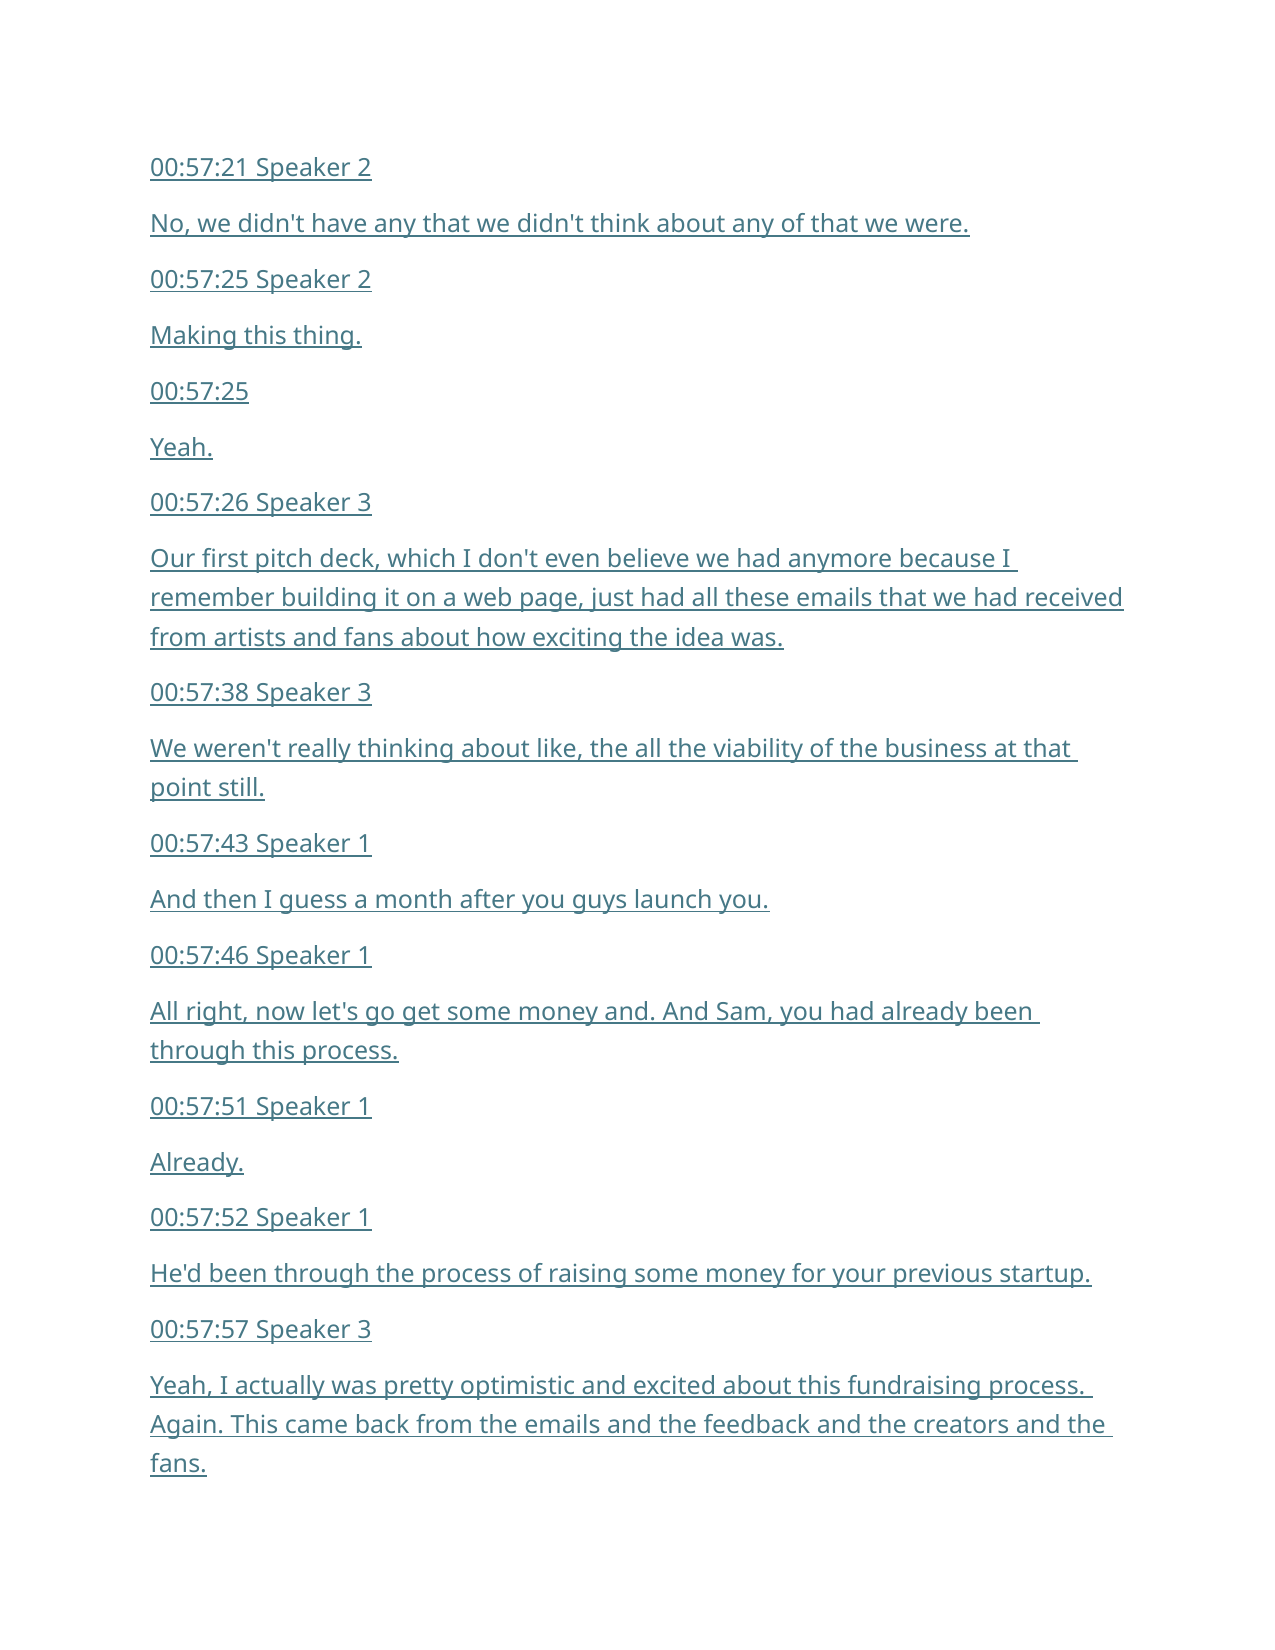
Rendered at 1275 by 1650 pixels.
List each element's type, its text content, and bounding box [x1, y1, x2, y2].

text 00:57:57 Speaker 3 [150, 1312, 1125, 1346]
text And then I guess a month after you guys launch you. [150, 882, 1125, 916]
text 00:57:52 Speaker 1 [150, 1200, 1125, 1234]
text Yeah. [150, 429, 1125, 463]
text 00:57:38 Speaker 3 [150, 675, 1125, 709]
text We weren't really thinking about like, the all the viability of the business at that point still. [150, 731, 1125, 804]
text 00:57:51 Speaker 1 [150, 1088, 1125, 1122]
text Yeah, I actually was pretty optimistic and excited about this fundraising process. Again. This came back from the emails and the feedback and the creators and the fans. [150, 1367, 1125, 1480]
text 00:57:26 Speaker 3 [150, 485, 1125, 519]
text He'd been through the process of raising some money for your previous startup. [150, 1256, 1125, 1290]
text No, we didn't have any that we didn't think about any of that we were. [150, 206, 1125, 240]
text Our first pitch deck, which I don't even believe we had anymore because I remember building it on a web page, just had all these emails that we had received from artists and fans about how exciting the idea was. [150, 541, 1125, 653]
text Making this thing. [150, 317, 1125, 352]
text 00:57:46 Speaker 1 [150, 937, 1125, 972]
text All right, now let's go get some money and. And Sam, you had already been through this process. [150, 993, 1125, 1067]
text 00:57:25 Speaker 2 [150, 262, 1125, 296]
text Already. [150, 1144, 1125, 1178]
text 00:57:43 Speaker 1 [150, 826, 1125, 860]
text 00:57:21 Speaker 2 [150, 150, 1125, 184]
text 00:57:25 [150, 373, 1125, 407]
